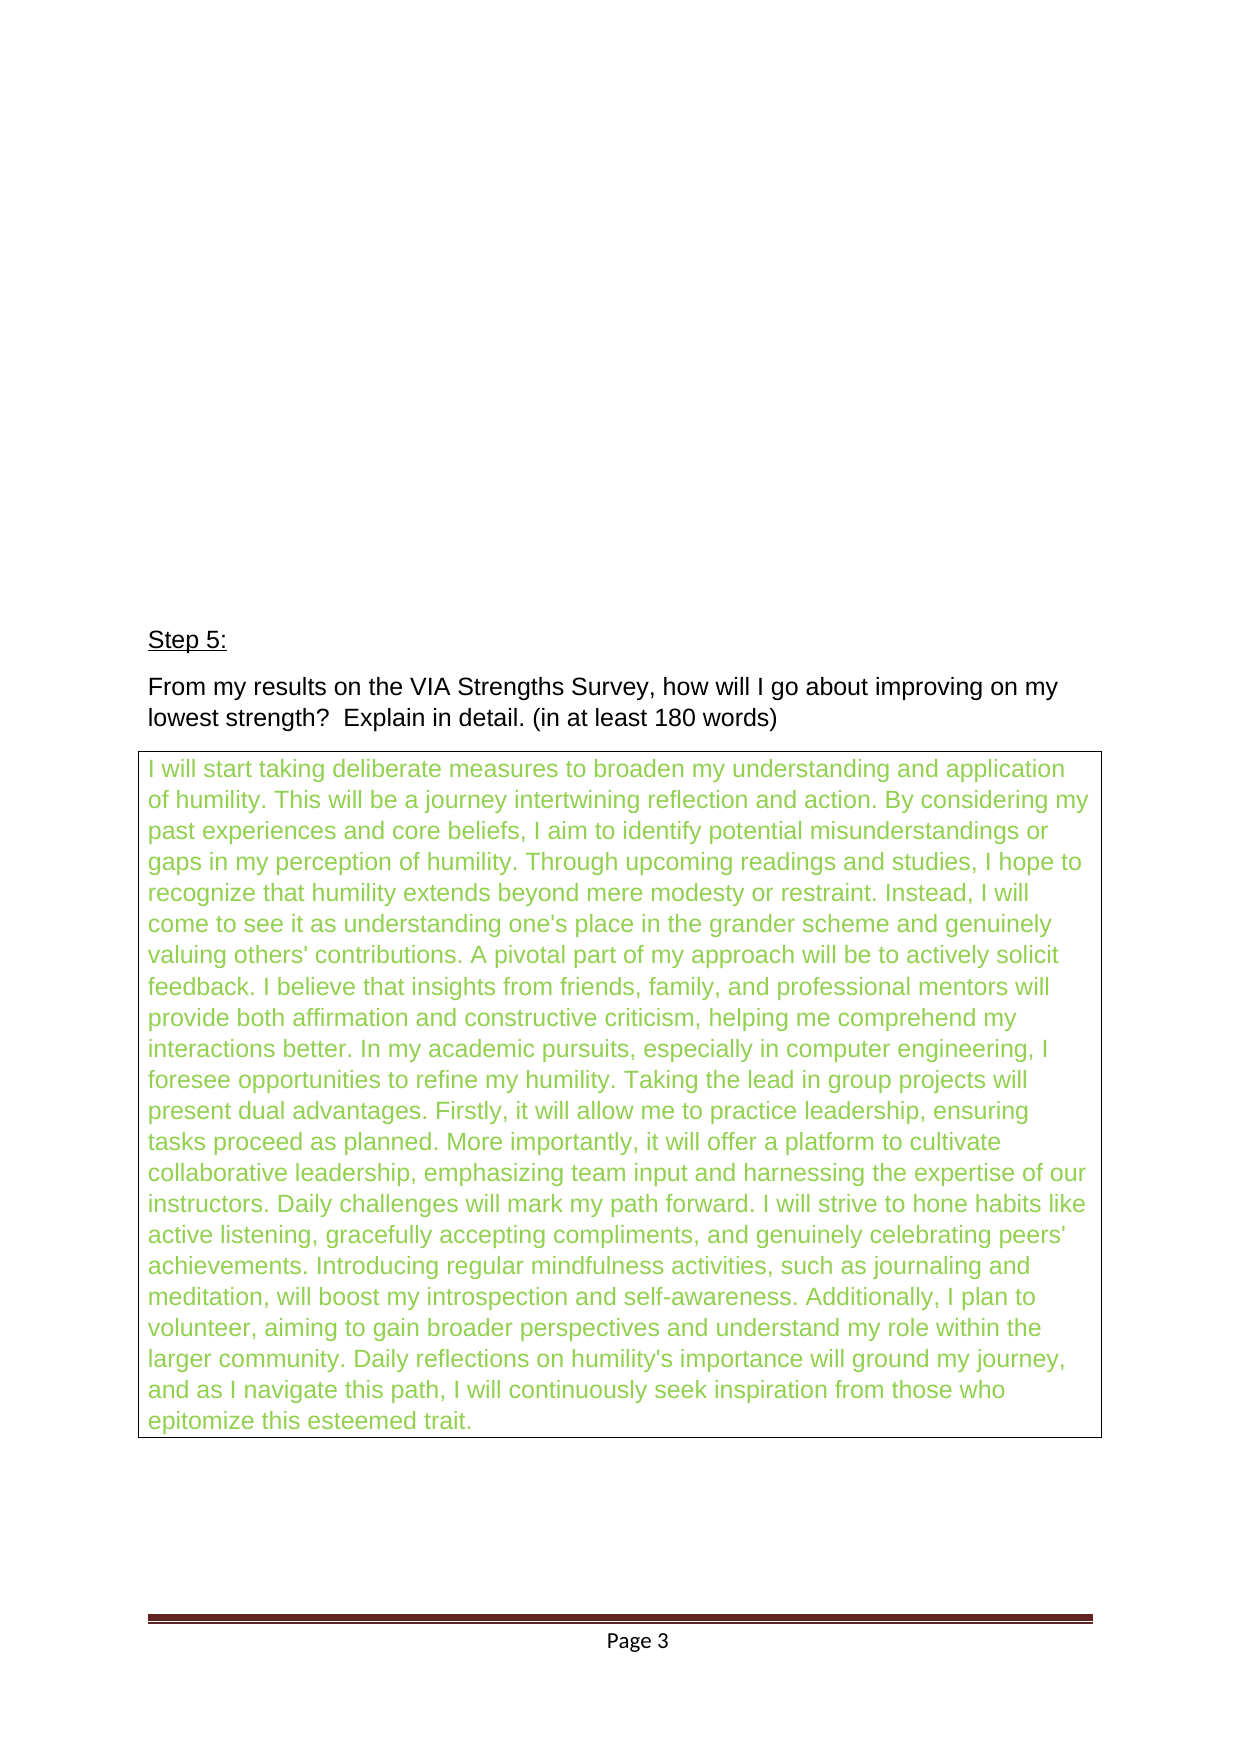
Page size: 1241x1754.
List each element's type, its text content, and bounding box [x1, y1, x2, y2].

text From my results on the VIA Strengths Survey, how will I go about improving on my lowest strength? Explain in detail. (in at least 180 words) [148, 672, 1093, 732]
text I will start taking deliberate measures to broaden my understanding and application of humility. This will be a journey intertwining reflection and action. By considering my past experiences and core beliefs, I aim to identify potential misunderstandings or gaps in my perception of humility. Through upcoming readings and studies, I hope to recognize that humility extends beyond mere modesty or restraint. Instead, I will come to see it as understanding one's place in the grander scheme and genuinely valuing others' contributions. A pivotal part of my approach will be to actively solicit feedback. I believe that insights from friends, family, and professional mentors will provide both affirmation and constructive criticism, helping me comprehend my interactions better. In my academic pursuits, especially in computer engineering, I foresee opportunities to refine my humility. Taking the lead in group projects will present dual advantages. Firstly, it will allow me to practice leadership, ensuring tasks proceed as planned. More importantly, it will offer a platform to cultivate collaborative leadership, emphasizing team input and harnessing the expertise of our instructors. Daily challenges will mark my path forward. I will strive to hone habits like active listening, gracefully accepting compliments, and genuinely celebrating peers' achievements. Introducing regular mindfulness activities, such as journaling and meditation, will boost my introspection and self-awareness. Additionally, I plan to volunteer, aiming to gain broader perspectives and understand my role within the larger community. Daily reflections on humility's importance will ground my journey, and as I navigate this path, I will continuously seek inspiration from those who epitomize this esteemed trait. [139, 752, 1101, 1437]
text Step 5: [148, 625, 1093, 653]
